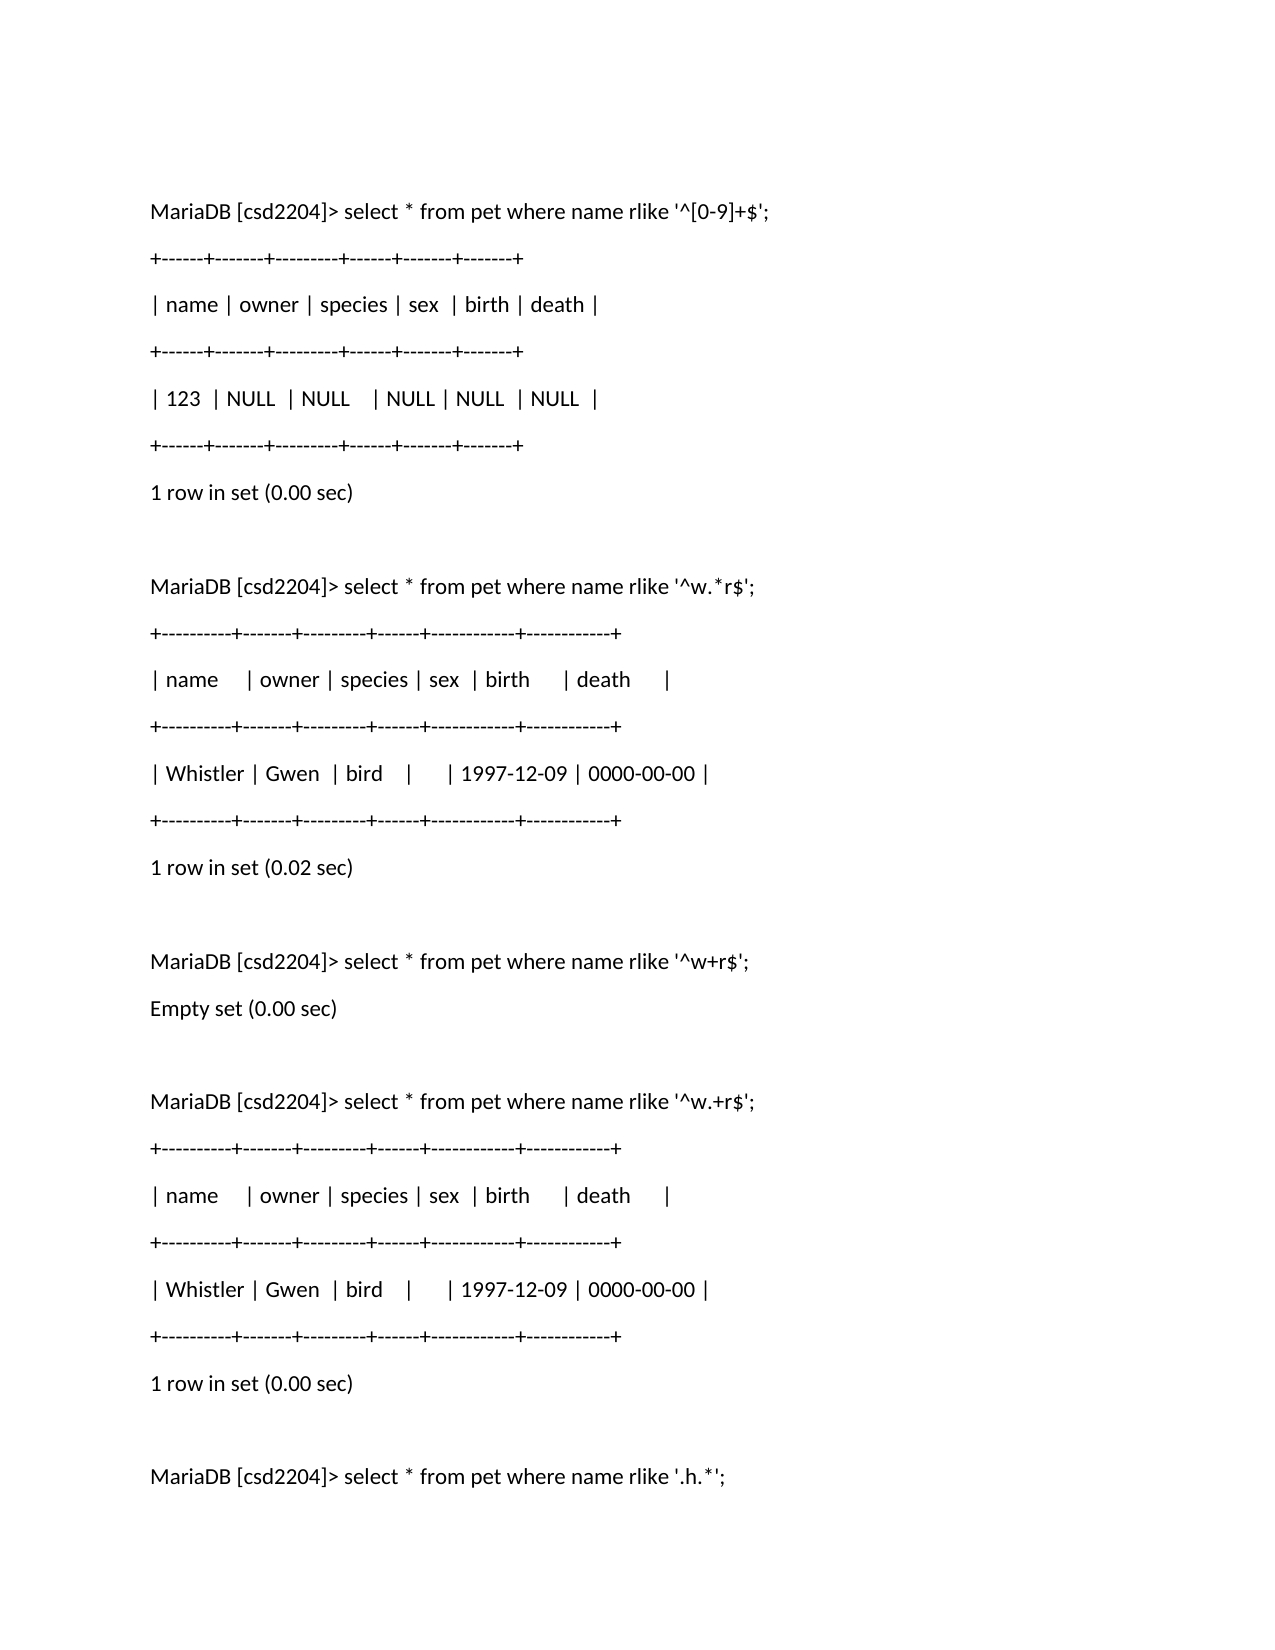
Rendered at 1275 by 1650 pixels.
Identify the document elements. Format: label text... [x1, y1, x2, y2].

text Empty set (0.00 sec) [150, 994, 1125, 1022]
text | name | owner | species | sex | birth | death | [150, 291, 1125, 319]
text +----------+-------+---------+------+------------+------------+ [150, 619, 1125, 647]
text +------+-------+---------+------+-------+-------+ [150, 431, 1125, 459]
text MariaDB [csd2204]> select * from pet where name rlike '^[0-9]+$'; [150, 197, 1125, 225]
text | name | owner | species | sex | birth | death | [150, 666, 1125, 694]
text MariaDB [csd2204]> select * from pet where name rlike '^w.*r$'; [150, 572, 1125, 600]
text MariaDB [csd2204]> select * from pet where name rlike '^w+r$'; [150, 947, 1125, 975]
text +----------+-------+---------+------+------------+------------+ [150, 712, 1125, 741]
text MariaDB [csd2204]> select * from pet where name rlike '^w.+r$'; [150, 1087, 1125, 1116]
text 1 row in set (0.02 sec) [150, 853, 1125, 881]
text +----------+-------+---------+------+------------+------------+ [150, 806, 1125, 834]
text +------+-------+---------+------+-------+-------+ [150, 337, 1125, 366]
text 1 row in set (0.00 sec) [150, 1369, 1125, 1397]
text +----------+-------+---------+------+------------+------------+ [150, 1134, 1125, 1162]
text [150, 1322, 1125, 1350]
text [150, 244, 1125, 272]
text +----------+-------+---------+------+------------+------------+ [150, 1228, 1125, 1256]
text | Whistler | Gwen | bird | | 1997-12-09 | 0000-00-00 | [150, 759, 1125, 787]
text | 123 | NULL | NULL | NULL | NULL | NULL | [150, 384, 1125, 412]
text MariaDB [csd2204]> select * from pet where name rlike '.h.*'; [150, 1462, 1125, 1491]
text | name | owner | species | sex | birth | death | [150, 1181, 1125, 1209]
text 1 row in set (0.00 sec) [150, 478, 1125, 506]
text | Whistler | Gwen | bird | | 1997-12-09 | 0000-00-00 | [150, 1275, 1125, 1303]
